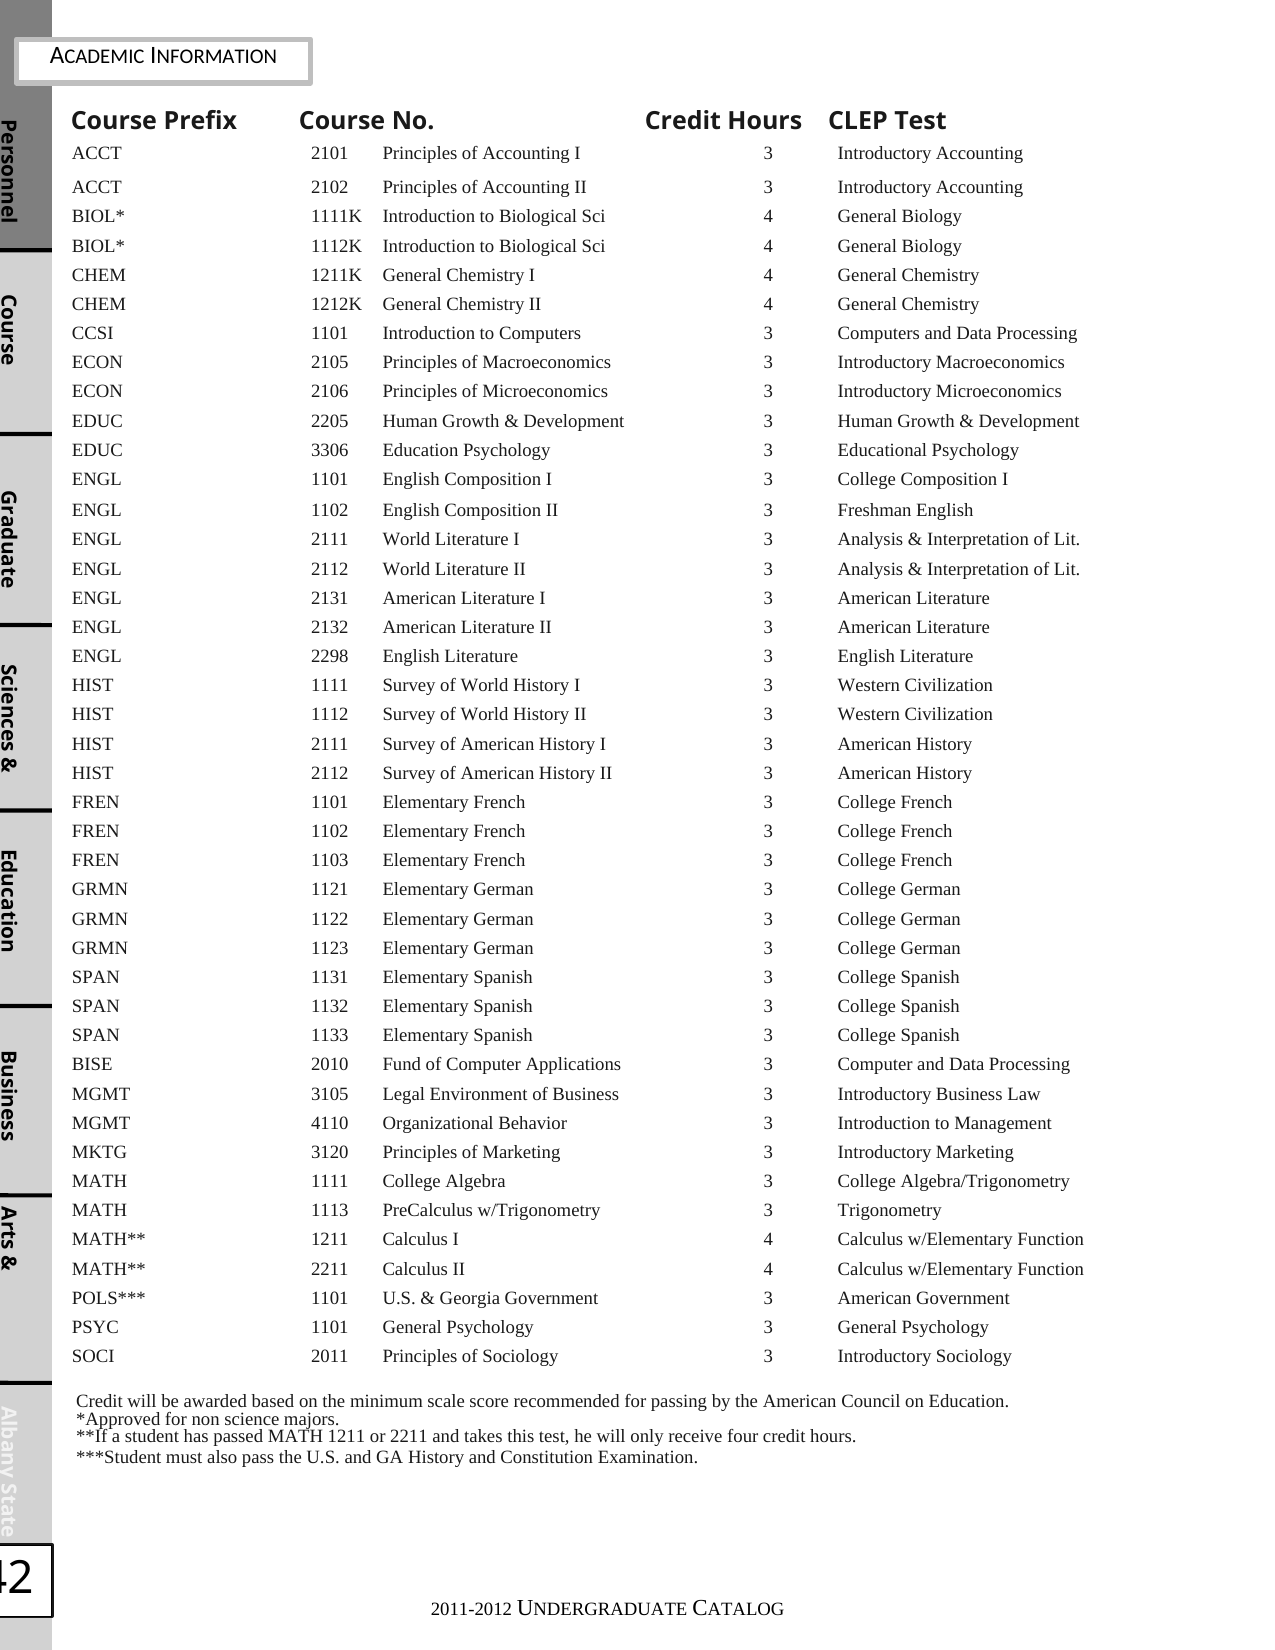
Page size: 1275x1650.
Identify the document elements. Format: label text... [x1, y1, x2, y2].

table_cell CCSI [68, 319, 301, 348]
table_cell Principles of Macroeconomics [376, 348, 638, 377]
table_cell College Algebra/Trigonometry [826, 1167, 1152, 1196]
table_cell Principles of Sociology [376, 1342, 638, 1375]
table_header Principles of Accounting I [376, 135, 638, 173]
table_cell 3 [638, 700, 826, 729]
table_cell Elementary French [376, 817, 638, 846]
table_cell 3 [638, 465, 826, 496]
table_cell Elementary French [376, 846, 638, 875]
table_cell Elementary German [376, 904, 638, 933]
table_cell Education Psychology [376, 436, 638, 465]
table_cell POLS*** [68, 1284, 301, 1313]
table_cell World Literature I [376, 525, 638, 554]
table_cell 1111 [301, 671, 376, 700]
table_cell General Chemistry II [376, 290, 638, 319]
table_cell ECON [68, 377, 301, 406]
table_cell 2131 [301, 584, 376, 613]
table_cell CHEM [68, 290, 301, 319]
table_cell GRMN [68, 934, 301, 963]
table_cell 3 [638, 1167, 826, 1196]
table_cell ENGL [68, 525, 301, 554]
table_cell PSYC [68, 1313, 301, 1342]
table_cell 3 [638, 554, 826, 583]
table_cell College German [826, 875, 1152, 904]
table_cell ECON [68, 348, 301, 377]
table_header ACCT [68, 135, 301, 173]
table_cell HIST [68, 671, 301, 700]
table_cell MATH** [68, 1254, 301, 1283]
table_cell 3 [638, 992, 826, 1021]
table_cell ENGL [68, 613, 301, 642]
table_cell 3 [638, 1079, 826, 1108]
table_cell English Literature [376, 642, 638, 671]
table_cell College Algebra [376, 1167, 638, 1196]
table_cell 1131 [301, 963, 376, 992]
table_cell ENGL [68, 496, 301, 525]
table_cell 3 [638, 729, 826, 758]
table_cell World Literature II [376, 554, 638, 583]
table_cell MATH [68, 1167, 301, 1196]
table_cell College Spanish [826, 963, 1152, 992]
table_cell 3 [638, 1284, 826, 1313]
table_cell SOCI [68, 1342, 301, 1375]
table_cell Principles of Marketing [376, 1138, 638, 1167]
table_cell 1133 [301, 1021, 376, 1050]
table_cell 3 [638, 319, 826, 348]
table_cell 1123 [301, 934, 376, 963]
table_cell 1212K [301, 290, 376, 319]
table_cell 3 [638, 406, 826, 436]
table_cell ENGL [68, 554, 301, 583]
table_cell 1112K [301, 231, 376, 261]
table_cell PreCalculus w/Trigonometry [376, 1196, 638, 1225]
table_cell 1121 [301, 875, 376, 904]
table_cell English Composition I [376, 465, 638, 496]
table_cell 3 [638, 671, 826, 700]
table_cell MKTG [68, 1138, 301, 1167]
table_cell 3 [638, 525, 826, 554]
table_cell SPAN [68, 992, 301, 1021]
table_cell MATH [68, 1196, 301, 1225]
table_cell 3 [638, 788, 826, 817]
table_cell Calculus w/Elementary Function [826, 1254, 1152, 1283]
table_cell 3120 [301, 1138, 376, 1167]
table_cell American Literature I [376, 584, 638, 613]
table_cell Computers and Data Processing [826, 319, 1152, 348]
table_cell Introductory Microeconomics [826, 377, 1152, 406]
table_cell Organizational Behavior [376, 1109, 638, 1138]
table_cell MGMT [68, 1109, 301, 1138]
table_cell 4 [638, 231, 826, 261]
table_cell Trigonometry [826, 1196, 1152, 1225]
table_cell 3 [638, 613, 826, 642]
table_cell General Psychology [376, 1313, 638, 1342]
table_cell Elementary Spanish [376, 1021, 638, 1050]
table_cell BIOL* [68, 231, 301, 261]
table_cell College French [826, 788, 1152, 817]
table_cell 3 [638, 436, 826, 465]
list ***Student must also pass the U.S. and GA History and Constitution Examination. [76, 1446, 1144, 1468]
table_header Introductory Accounting [826, 135, 1152, 173]
table_cell 4110 [301, 1109, 376, 1138]
table_cell 2205 [301, 406, 376, 436]
table_cell FREN [68, 817, 301, 846]
table_header 2101 [301, 135, 376, 173]
table_cell 2111 [301, 525, 376, 554]
table_cell Calculus II [376, 1254, 638, 1283]
table_cell 3 [638, 1196, 826, 1225]
table_cell 3 [638, 496, 826, 525]
table_cell 2102 [301, 173, 376, 202]
table_cell American History [826, 729, 1152, 758]
table_cell 2112 [301, 554, 376, 583]
table_cell HIST [68, 729, 301, 758]
table_cell 2132 [301, 613, 376, 642]
table_cell Human Growth & Development [376, 406, 638, 436]
text *Approved for non science majors. [76, 1411, 1158, 1429]
table_cell Analysis & Interpretation of Lit. [826, 554, 1152, 583]
table_cell 3 [638, 817, 826, 846]
table_cell ENGL [68, 465, 301, 496]
table_cell 3 [638, 904, 826, 933]
table_cell SPAN [68, 1021, 301, 1050]
table_cell 3 [638, 377, 826, 406]
table_cell College Spanish [826, 992, 1152, 1021]
table_cell 1102 [301, 817, 376, 846]
table_cell 3306 [301, 436, 376, 465]
table_cell EDUC [68, 436, 301, 465]
table_cell American Government [826, 1284, 1152, 1313]
table_cell 2112 [301, 759, 376, 788]
table_cell 2105 [301, 348, 376, 377]
text Course Prefix Course No. Credit Hours CLEP Test [71, 104, 1158, 134]
table_cell 1112 [301, 700, 376, 729]
table_cell Elementary French [376, 788, 638, 817]
table_cell 3 [638, 934, 826, 963]
table_cell Survey of World History I [376, 671, 638, 700]
table_cell 2211 [301, 1254, 376, 1283]
table_cell 3 [638, 1021, 826, 1050]
table_cell CHEM [68, 261, 301, 290]
table_cell Introductory Sociology [826, 1342, 1152, 1375]
table_cell Survey of American History II [376, 759, 638, 788]
table_cell ACCT [68, 173, 301, 202]
table_cell 3 [638, 963, 826, 992]
table_cell HIST [68, 700, 301, 729]
table_cell Introductory Marketing [826, 1138, 1152, 1167]
table_cell Freshman English [826, 496, 1152, 525]
table_cell Fund of Computer Applications [376, 1050, 638, 1079]
table_cell Elementary German [376, 875, 638, 904]
table_cell SPAN [68, 963, 301, 992]
table_cell 3 [638, 1342, 826, 1375]
table_cell College German [826, 904, 1152, 933]
table_cell 1103 [301, 846, 376, 875]
table_cell ENGL [68, 584, 301, 613]
table_cell 1211 [301, 1225, 376, 1254]
table_cell 3 [638, 1313, 826, 1342]
table_cell 2298 [301, 642, 376, 671]
table_cell 1101 [301, 788, 376, 817]
table_cell College French [826, 846, 1152, 875]
table_cell Legal Environment of Business [376, 1079, 638, 1108]
table_cell Educational Psychology [826, 436, 1152, 465]
table_cell Introductory Business Law [826, 1079, 1152, 1108]
table_cell 3 [638, 348, 826, 377]
table_cell Western Civilization [826, 700, 1152, 729]
table_cell Survey of American History I [376, 729, 638, 758]
table_cell 3 [638, 1050, 826, 1079]
table_cell 1111 [301, 1167, 376, 1196]
table_cell 1101 [301, 1284, 376, 1313]
table_cell 3 [638, 759, 826, 788]
table_cell General Chemistry [826, 261, 1152, 290]
table_cell FREN [68, 788, 301, 817]
table_cell 3 [638, 584, 826, 613]
table_cell Introduction to Management [826, 1109, 1152, 1138]
table_cell Principles of Microeconomics [376, 377, 638, 406]
table_cell 3 [638, 1138, 826, 1167]
table_cell 1101 [301, 1313, 376, 1342]
table_cell Calculus w/Elementary Function [826, 1225, 1152, 1254]
table_cell 2106 [301, 377, 376, 406]
table_cell HIST [68, 759, 301, 788]
table_cell American History [826, 759, 1152, 788]
table_cell Computer and Data Processing [826, 1050, 1152, 1079]
table_cell Survey of World History II [376, 700, 638, 729]
table_cell 4 [638, 1254, 826, 1283]
table_cell American Literature [826, 613, 1152, 642]
table_cell General Chemistry [826, 290, 1152, 319]
table_cell 1211K [301, 261, 376, 290]
table_cell Elementary Spanish [376, 963, 638, 992]
table_cell General Biology [826, 202, 1152, 231]
table_header 3 [638, 135, 826, 173]
table_cell EDUC [68, 406, 301, 436]
table_cell ENGL [68, 642, 301, 671]
table_cell Introduction to Biological Sci [376, 202, 638, 231]
table_cell Calculus I [376, 1225, 638, 1254]
table_cell 2111 [301, 729, 376, 758]
table_cell American Literature II [376, 613, 638, 642]
table_cell Elementary German [376, 934, 638, 963]
table_cell 1101 [301, 319, 376, 348]
table_cell MATH** [68, 1225, 301, 1254]
table_cell General Biology [826, 231, 1152, 261]
table_cell 3105 [301, 1079, 376, 1108]
table_cell 4 [638, 290, 826, 319]
table_cell 4 [638, 261, 826, 290]
table_cell College French [826, 817, 1152, 846]
table_cell General Psychology [826, 1313, 1152, 1342]
table_cell 2010 [301, 1050, 376, 1079]
table_cell Introductory Macroeconomics [826, 348, 1152, 377]
table_cell English Literature [826, 642, 1152, 671]
table_cell 2011 [301, 1342, 376, 1375]
table_cell Introduction to Computers [376, 319, 638, 348]
table_cell College German [826, 934, 1152, 963]
table_cell 1122 [301, 904, 376, 933]
table_cell 1102 [301, 496, 376, 525]
table_cell 1113 [301, 1196, 376, 1225]
table_cell 1101 [301, 465, 376, 496]
table_cell BIOL* [68, 202, 301, 231]
table_cell GRMN [68, 875, 301, 904]
table_cell 4 [638, 202, 826, 231]
table_cell English Composition II [376, 496, 638, 525]
table_cell FREN [68, 846, 301, 875]
table_cell College Spanish [826, 1021, 1152, 1050]
table_cell Principles of Accounting II [376, 173, 638, 202]
table_cell Introduction to Biological Sci [376, 231, 638, 261]
table_cell Western Civilization [826, 671, 1152, 700]
table_cell 3 [638, 642, 826, 671]
table_cell 1132 [301, 992, 376, 1021]
text **If a student has passed MATH 1211 or 2211 and takes this test, he will only receive four credit hours. [76, 1429, 1158, 1446]
table_cell GRMN [68, 904, 301, 933]
table_cell MGMT [68, 1079, 301, 1108]
table_cell 4 [638, 1225, 826, 1254]
table_cell U.S. & Georgia Government [376, 1284, 638, 1313]
table_cell 3 [638, 173, 826, 202]
table_cell BISE [68, 1050, 301, 1079]
table_cell College Composition I [826, 465, 1152, 496]
table_cell Human Growth & Development [826, 406, 1152, 436]
table_cell 3 [638, 1109, 826, 1138]
table_cell 3 [638, 875, 826, 904]
table_cell American Literature [826, 584, 1152, 613]
table_cell 3 [638, 846, 826, 875]
table_cell 1111K [301, 202, 376, 231]
table_cell Analysis & Interpretation of Lit. [826, 525, 1152, 554]
table_cell General Chemistry I [376, 261, 638, 290]
table_cell Introductory Accounting [826, 173, 1152, 202]
table_cell Elementary Spanish [376, 992, 638, 1021]
text Credit will be awarded based on the minimum scale score recommended for passing by the American Council on Education. [76, 1390, 1158, 1411]
